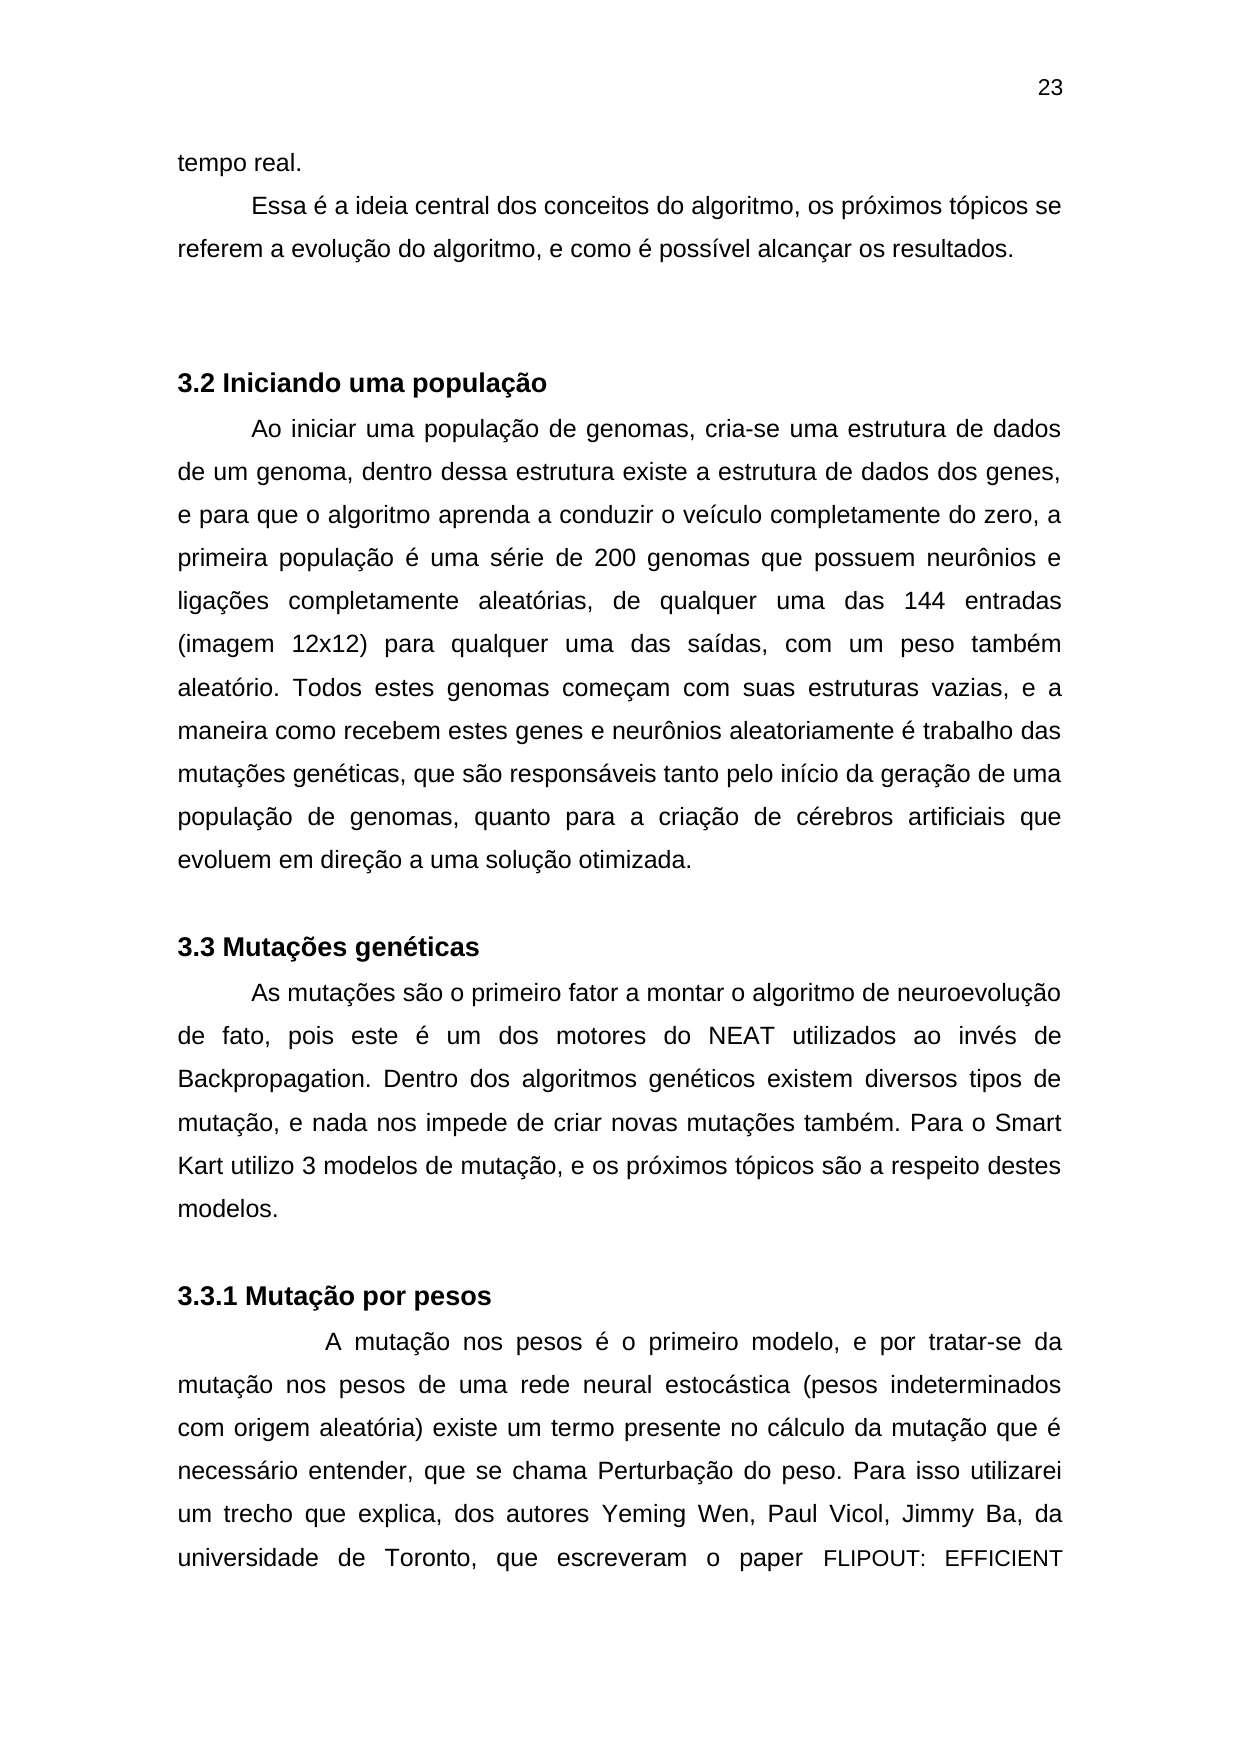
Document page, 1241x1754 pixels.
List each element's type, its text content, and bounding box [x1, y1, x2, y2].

text 3.3.1 Mutação por pesos [177, 1280, 1063, 1311]
text Ao iniciar uma população de genomas, cria-se uma estrutura de dados de um genoma, dentro dessa estrutura existe a estrutura de dados dos genes, e para que o algoritmo aprenda a conduzir o veículo completamente do zero, a primeira população é uma série de 200 genomas que possuem neurônios e ligações completamente aleatórias, de qualquer uma das 144 entradas (imagem 12x12) para qualquer uma das saídas, com um peso também aleatório. Todos estes genomas começam com suas estruturas vazias, e a maneira como recebem estes genes e neurônios aleatoriamente é trabalho das mutações genéticas, que são responsáveis tanto pelo início da geração de uma população de genomas, quanto para a criação de cérebros artificiais que evoluem em direção a uma solução otimizada. [177, 414, 1063, 874]
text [177, 1327, 1063, 1571]
text As mutações são o primeiro fator a montar o algoritmo de neuroevolução de fato, pois este é um dos motores do NEAT utilizados ao invés de Backpropagation. Dentro dos algoritmos genéticos existem diversos tipos de mutação, e nada nos impede de criar novas mutações também. Para o Smart Kart utilizo 3 modelos de mutação, e os próximos tópicos são a respeito destes modelos. [177, 978, 1063, 1223]
text 3.2 Iniciando uma população [177, 367, 1063, 398]
text 3.3 Mutações genéticas [177, 931, 1063, 963]
text Essa é a ideia central dos conceitos do algoritmo, os próximos tópicos se referem a evolução do algoritmo, e como é possível alcançar os resultados. [177, 191, 1063, 263]
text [177, 148, 1063, 176]
